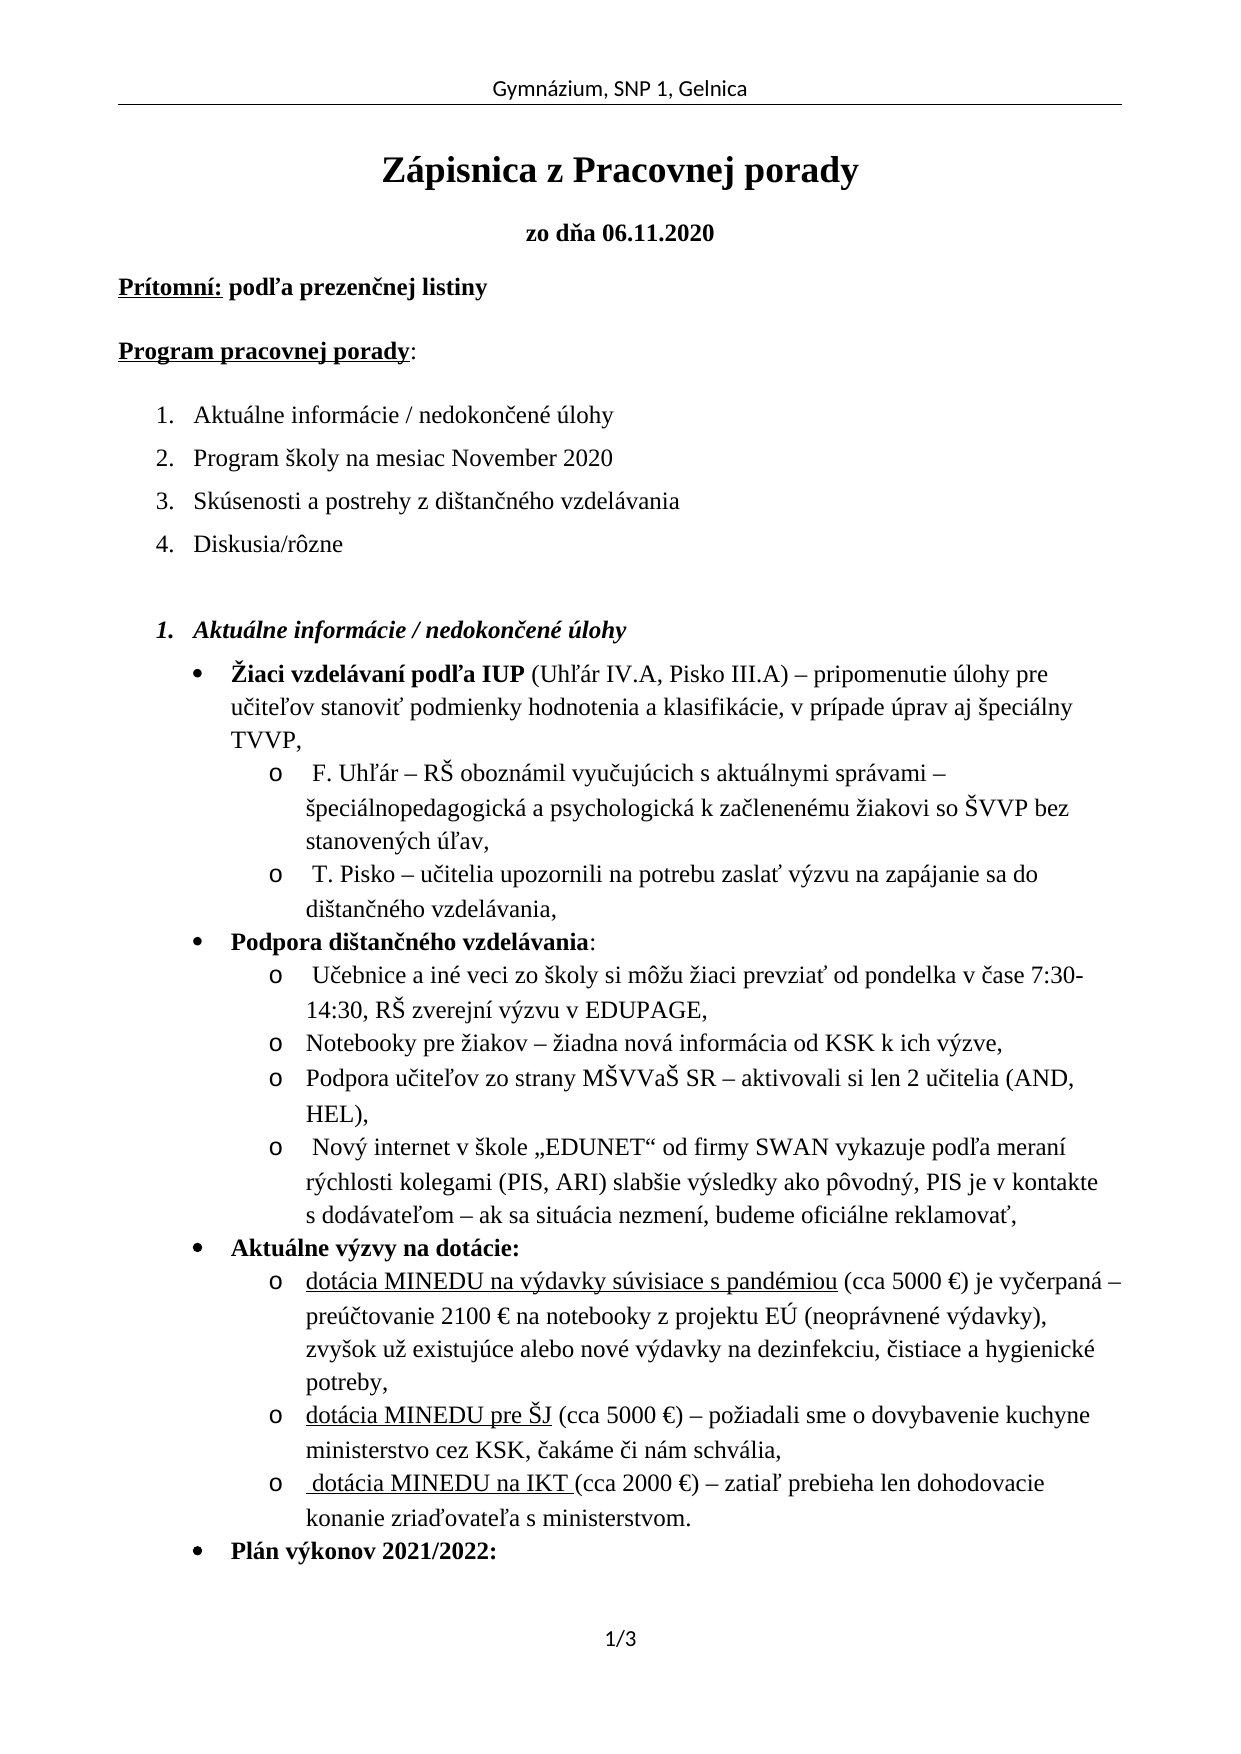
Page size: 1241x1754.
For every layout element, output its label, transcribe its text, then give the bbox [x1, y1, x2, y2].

list Skúsenosti a postrehy z dištančného vzdelávania [156, 486, 1122, 515]
list Plán výkonov 2021/2022: [193, 1536, 1122, 1565]
list T. Pisko – učitelia upozornili na potrebu zaslať výzvu na zapájanie sa do dištančného vzdelávania, [268, 859, 1122, 923]
list Notebooky pre žiakov – žiadna nová informácia od KSK k ich výzve, [268, 1028, 1122, 1059]
list Aktuálne informácie / nedokončené úlohy [156, 400, 1122, 429]
text Zápisnica z Pracovnej porady [118, 148, 1122, 191]
list Nový internet v škole „EDUNET“ od firmy SWAN vykazuje podľa meraní rýchlosti kolegami (PIS, ARI) slabšie výsledky ako pôvodný, PIS je v kontakte s dodávateľom – ak sa situácia nezmení, budeme oficiálne reklamovať, [268, 1132, 1122, 1228]
list dotácia MINEDU na IKT (cca 2000 €) – zatiaľ prebieha len dohodovacie konanie zriaďovateľa s ministerstvom. [268, 1468, 1122, 1532]
list dotácia MINEDU pre ŠJ (cca 5000 €) – požiadali sme o dovybavenie kuchyne ministerstvo cez KSK, čakáme či nám schvália, [268, 1400, 1122, 1464]
list Žiaci vzdelávaní podľa IUP (Uhľár IV.A, Pisko III.A) – pripomenutie úlohy pre učiteľov stanoviť podmienky hodnotenia a klasifikácie, v prípade úprav aj špeciálny TVVP, [193, 659, 1122, 753]
text Program pracovnej porady: [118, 336, 1122, 365]
list F. Uhľár – RŠ oboznámil vyučujúcich s aktuálnymi správami – špeciálnopedagogická a psychologická k začlenenému žiakovi so ŠVVP bez stanovených úľav, [268, 758, 1122, 854]
list Učebnice a iné veci zo školy si môžu žiaci prevziať od pondelka v čase 7:30-14:30, RŠ zverejní výzvu v EDUPAGE, [268, 960, 1122, 1024]
list Podpora dištančného vzdelávania: [193, 927, 1122, 956]
list Podpora učiteľov zo strany MŠVVaŠ SR – aktivovali si len 2 učitelia (AND, HEL), [268, 1063, 1122, 1127]
list Program školy na mesiac November 2020 [156, 443, 1122, 472]
list Aktuálne výzvy na dotácie: [193, 1233, 1122, 1262]
list dotácia MINEDU na výdavky súvisiace s pandémiou (cca 5000 €) je vyčerpaná – preúčtovanie 2100 € na notebooky z projektu EÚ (neoprávnené výdavky), zvyšok už existujúce alebo nové výdavky na dezinfekciu, čistiace a hygienické potreby, [268, 1266, 1122, 1396]
text Prítomní: podľa prezenčnej listiny [118, 272, 1122, 301]
list Diskusia/rôzne [156, 529, 1122, 558]
list Aktuálne informácie / nedokončené úlohy [156, 616, 1122, 644]
text zo dňa 06.11.2020 [118, 218, 1122, 247]
